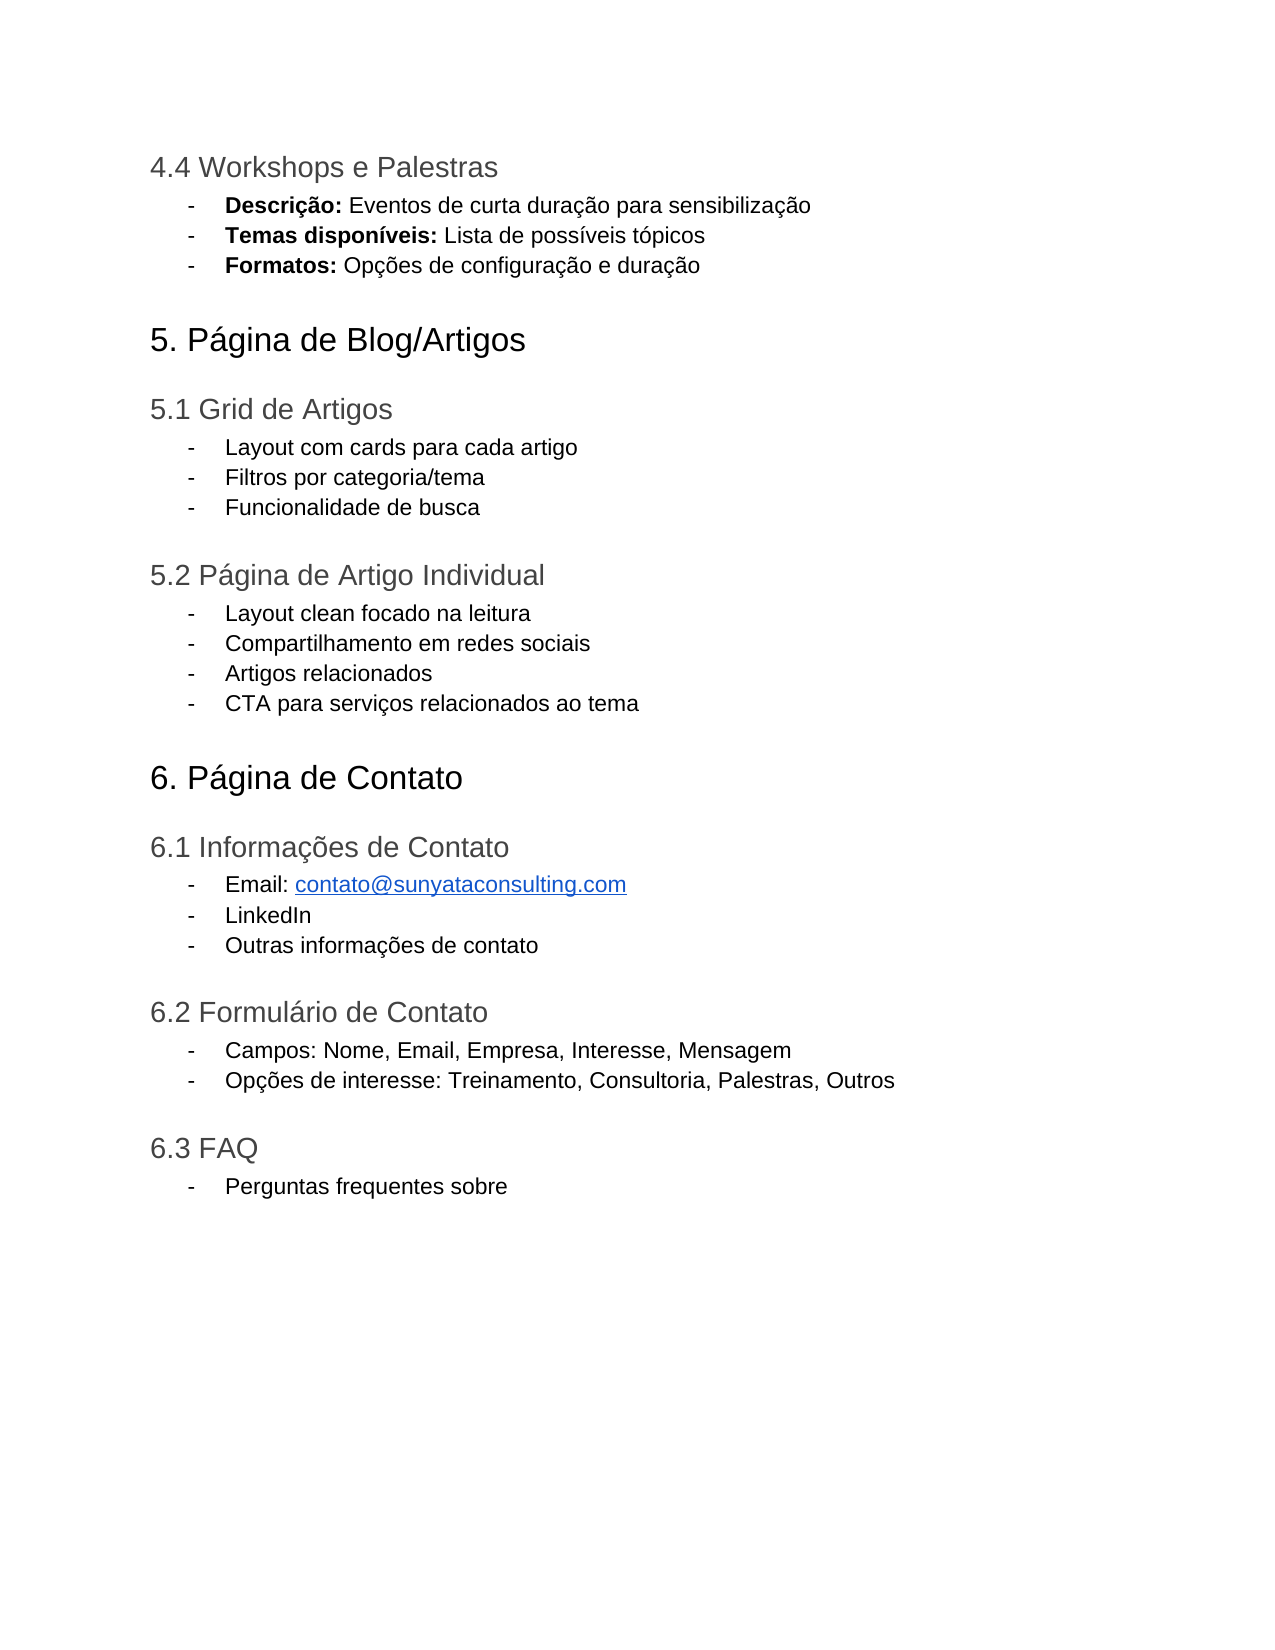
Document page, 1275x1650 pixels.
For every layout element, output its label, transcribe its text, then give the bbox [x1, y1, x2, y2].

list Formatos: Opções de configuração e duração [187, 252, 1125, 279]
list Email: contato@sunyataconsulting.com [187, 871, 1125, 898]
subtitle 4.4 Workshops e Palestras [150, 150, 1125, 183]
subtitle 5.1 Grid de Artigos [150, 392, 1125, 425]
subtitle 5.2 Página de Artigo Individual [150, 558, 1125, 591]
list Opções de interesse: Treinamento, Consultoria, Palestras, Outros [187, 1067, 1125, 1094]
subtitle 6. Página de Contato [150, 758, 1125, 796]
list Perguntas frequentes sobre [187, 1173, 1125, 1199]
subtitle 6.1 Informações de Contato [150, 829, 1125, 863]
list LinkedIn [187, 902, 1125, 928]
list Campos: Nome, Email, Empresa, Interesse, Mensagem [187, 1037, 1125, 1064]
list Outras informações de contato [187, 932, 1125, 958]
list Temas disponíveis: Lista de possíveis tópicos [187, 222, 1125, 248]
subtitle 6.2 Formulário de Contato [150, 995, 1125, 1029]
subtitle 6.3 FAQ [150, 1131, 1125, 1164]
list CTA para serviços relacionados ao tema [187, 690, 1125, 716]
list Filtros por categoria/tema [187, 464, 1125, 490]
list Descrição: Eventos de curta duração para sensibilização [187, 192, 1125, 218]
list Compartilhamento em redes sociais [187, 630, 1125, 656]
subtitle 5. Página de Blog/Artigos [150, 320, 1125, 358]
list Artigos relacionados [187, 660, 1125, 686]
list Layout clean focado na leitura [187, 599, 1125, 626]
list Layout com cards para cada artigo [187, 434, 1125, 460]
list Funcionalidade de busca [187, 494, 1125, 520]
